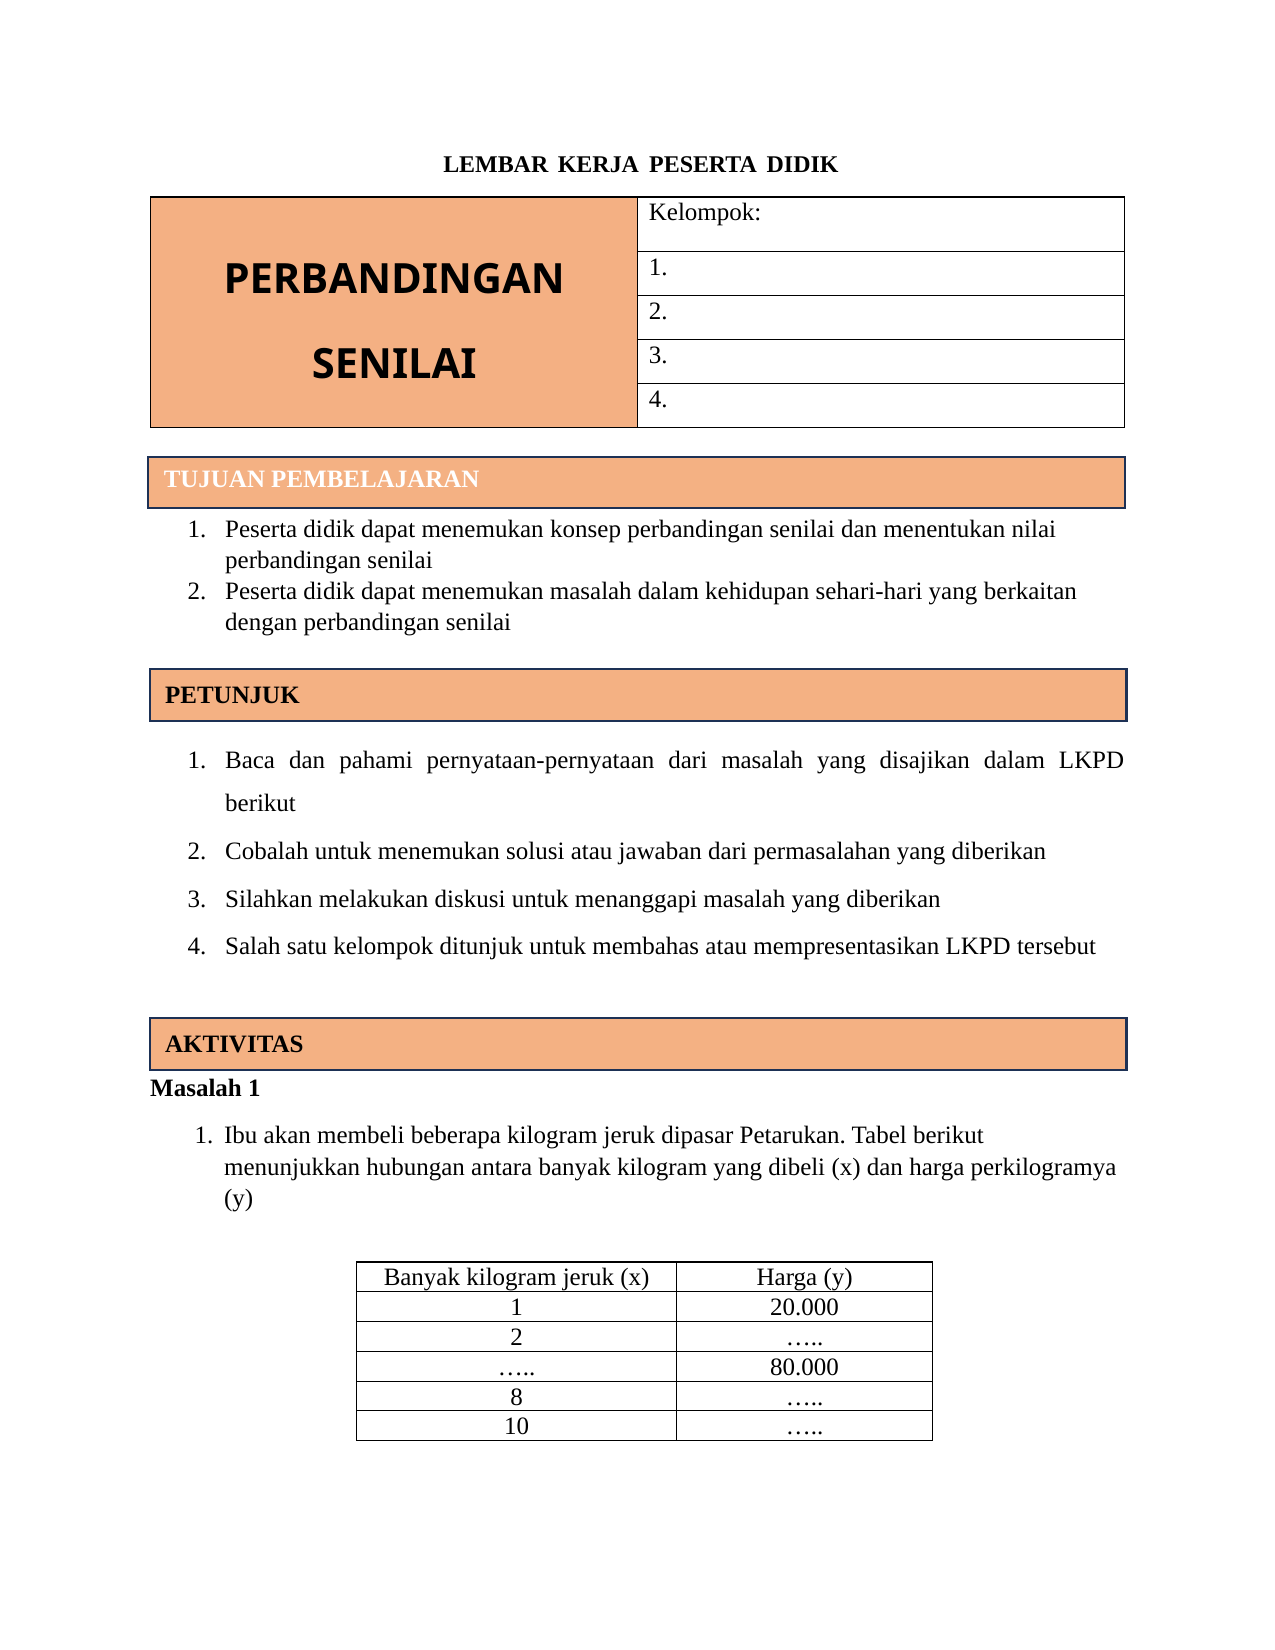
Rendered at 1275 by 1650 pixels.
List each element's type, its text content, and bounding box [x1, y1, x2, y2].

table_header Harga (y) [677, 1263, 932, 1291]
table_cell ….. [357, 1352, 676, 1381]
list Cobalah untuk menemukan solusi atau jawaban dari permasalahan yang diberikan [187, 836, 1125, 865]
table_cell 3. [638, 340, 1124, 383]
table_cell 4. [638, 384, 1124, 427]
table_cell 10 [357, 1411, 676, 1440]
table_header Kelompok: [638, 198, 1124, 251]
table_header PERBANDINGAN SENILAI [151, 198, 637, 427]
table_cell 8 [357, 1382, 676, 1410]
list Peserta didik dapat menemukan konsep perbandingan senilai dan menentukan nilai perbandingan senilai [187, 514, 1125, 574]
list Silahkan melakukan diskusi untuk menanggapi masalah yang diberikan [187, 884, 1125, 912]
list Baca dan pahami pernyataan-pernyataan dari masalah yang disajikan dalam LKPD berikut [187, 745, 1125, 817]
table_cell 2 [357, 1322, 676, 1351]
table_cell 80.000 [677, 1352, 932, 1381]
list Ibu akan membeli beberapa kilogram jeruk dipasar Petarukan. Tabel berikut menunjukkan hubungan antara banyak kilogram yang dibeli (x) dan harga perkilogramya (y) [194, 1121, 1125, 1211]
list Peserta didik dapat menemukan masalah dalam kehidupan sehari-hari yang berkaitan dengan perbandingan senilai [187, 576, 1125, 636]
table_cell 2. [638, 296, 1124, 339]
text LEMBAR KERJA PESERTA DIDIK [177, 150, 1104, 178]
table_header Banyak kilogram jeruk (x) [357, 1263, 676, 1291]
table_cell 1 [357, 1292, 676, 1321]
list Salah satu kelompok ditunjuk untuk membahas atau mempresentasikan LKPD tersebut [187, 931, 1125, 960]
table_cell ….. [677, 1382, 932, 1410]
table_cell 1. [638, 252, 1124, 295]
text Masalah 1 [150, 1073, 1125, 1102]
table_cell 20.000 [677, 1292, 932, 1321]
table_cell ….. [677, 1322, 932, 1351]
table_cell ….. [677, 1411, 932, 1440]
